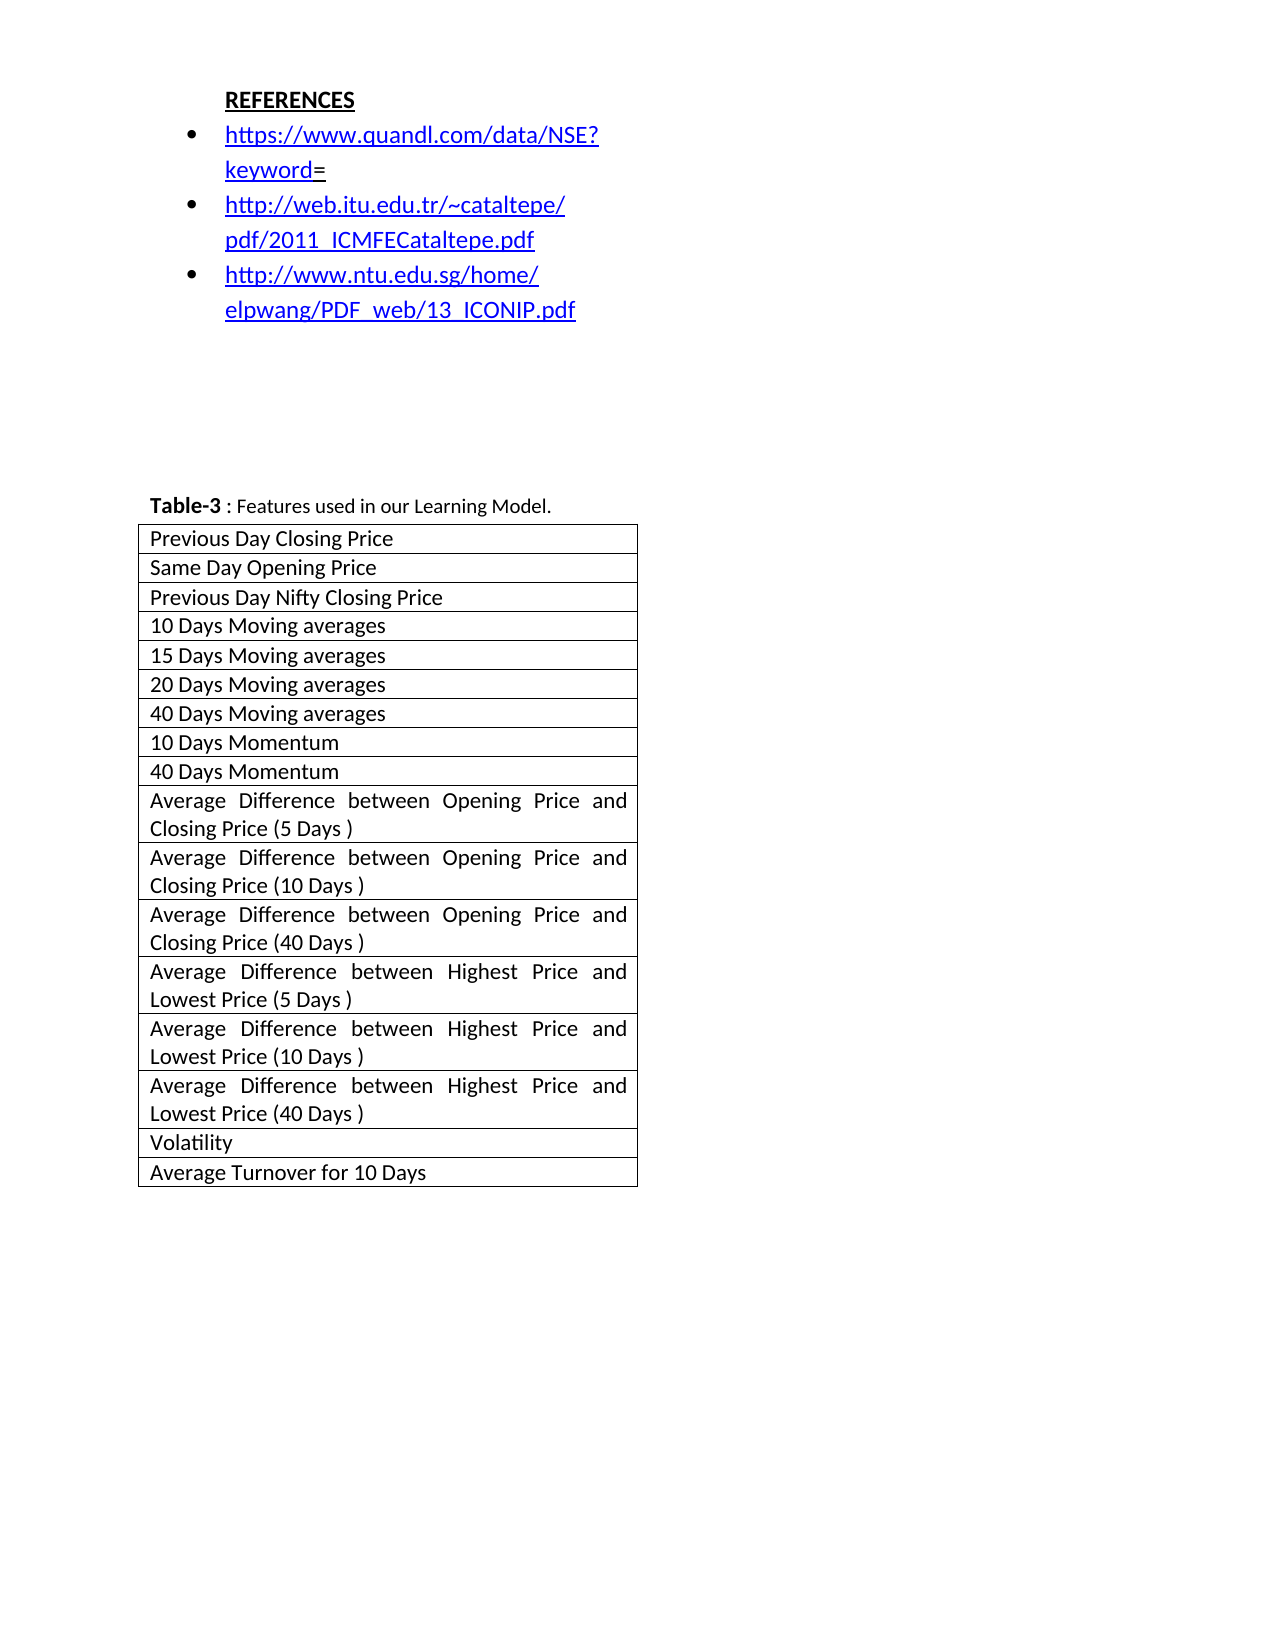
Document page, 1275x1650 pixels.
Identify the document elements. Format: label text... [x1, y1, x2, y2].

table_cell Average Difference between Opening Price and Closing Price (10 Days ) [139, 843, 637, 899]
table_cell Average Difference between Highest Price and Lowest Price (40 Days ) [139, 1071, 637, 1127]
table_cell Average Difference between Opening Price and Closing Price (5 Days ) [139, 786, 637, 842]
table_cell Volatility [139, 1129, 637, 1157]
list https://www.quandl.com/data/NSE?keyword= [187, 119, 605, 185]
table_cell Average Turnover for 10 Days [139, 1158, 637, 1186]
list http://web.itu.edu.tr/~cataltepe/pdf/2011_ICMFECataltepe.pdf [187, 189, 605, 255]
table_cell 10 Days Moving averages [139, 612, 637, 640]
table_cell Same Day Opening Price [139, 554, 637, 582]
table_header Previous Day Closing Price [139, 525, 637, 552]
table_cell Previous Day Nifty Closing Price [139, 583, 637, 611]
table_cell Average Difference between Opening Price and Closing Price (40 Days ) [139, 900, 637, 956]
list http://www.ntu.edu.sg/home/elpwang/PDF_web/13_ICONIP.pdf [187, 259, 605, 325]
text Table-3 : Features used in our Learning Model. [150, 491, 605, 519]
table_cell Average Difference between Highest Price and Lowest Price (5 Days ) [139, 957, 637, 1013]
table_cell 40 Days Moving averages [139, 699, 637, 727]
table_cell 40 Days Momentum [139, 757, 637, 785]
table_cell Average Difference between Highest Price and Lowest Price (10 Days ) [139, 1014, 637, 1070]
list REFERENCES [225, 84, 605, 115]
table_cell 20 Days Moving averages [139, 670, 637, 698]
table_cell 15 Days Moving averages [139, 641, 637, 669]
table_cell 10 Days Momentum [139, 728, 637, 756]
